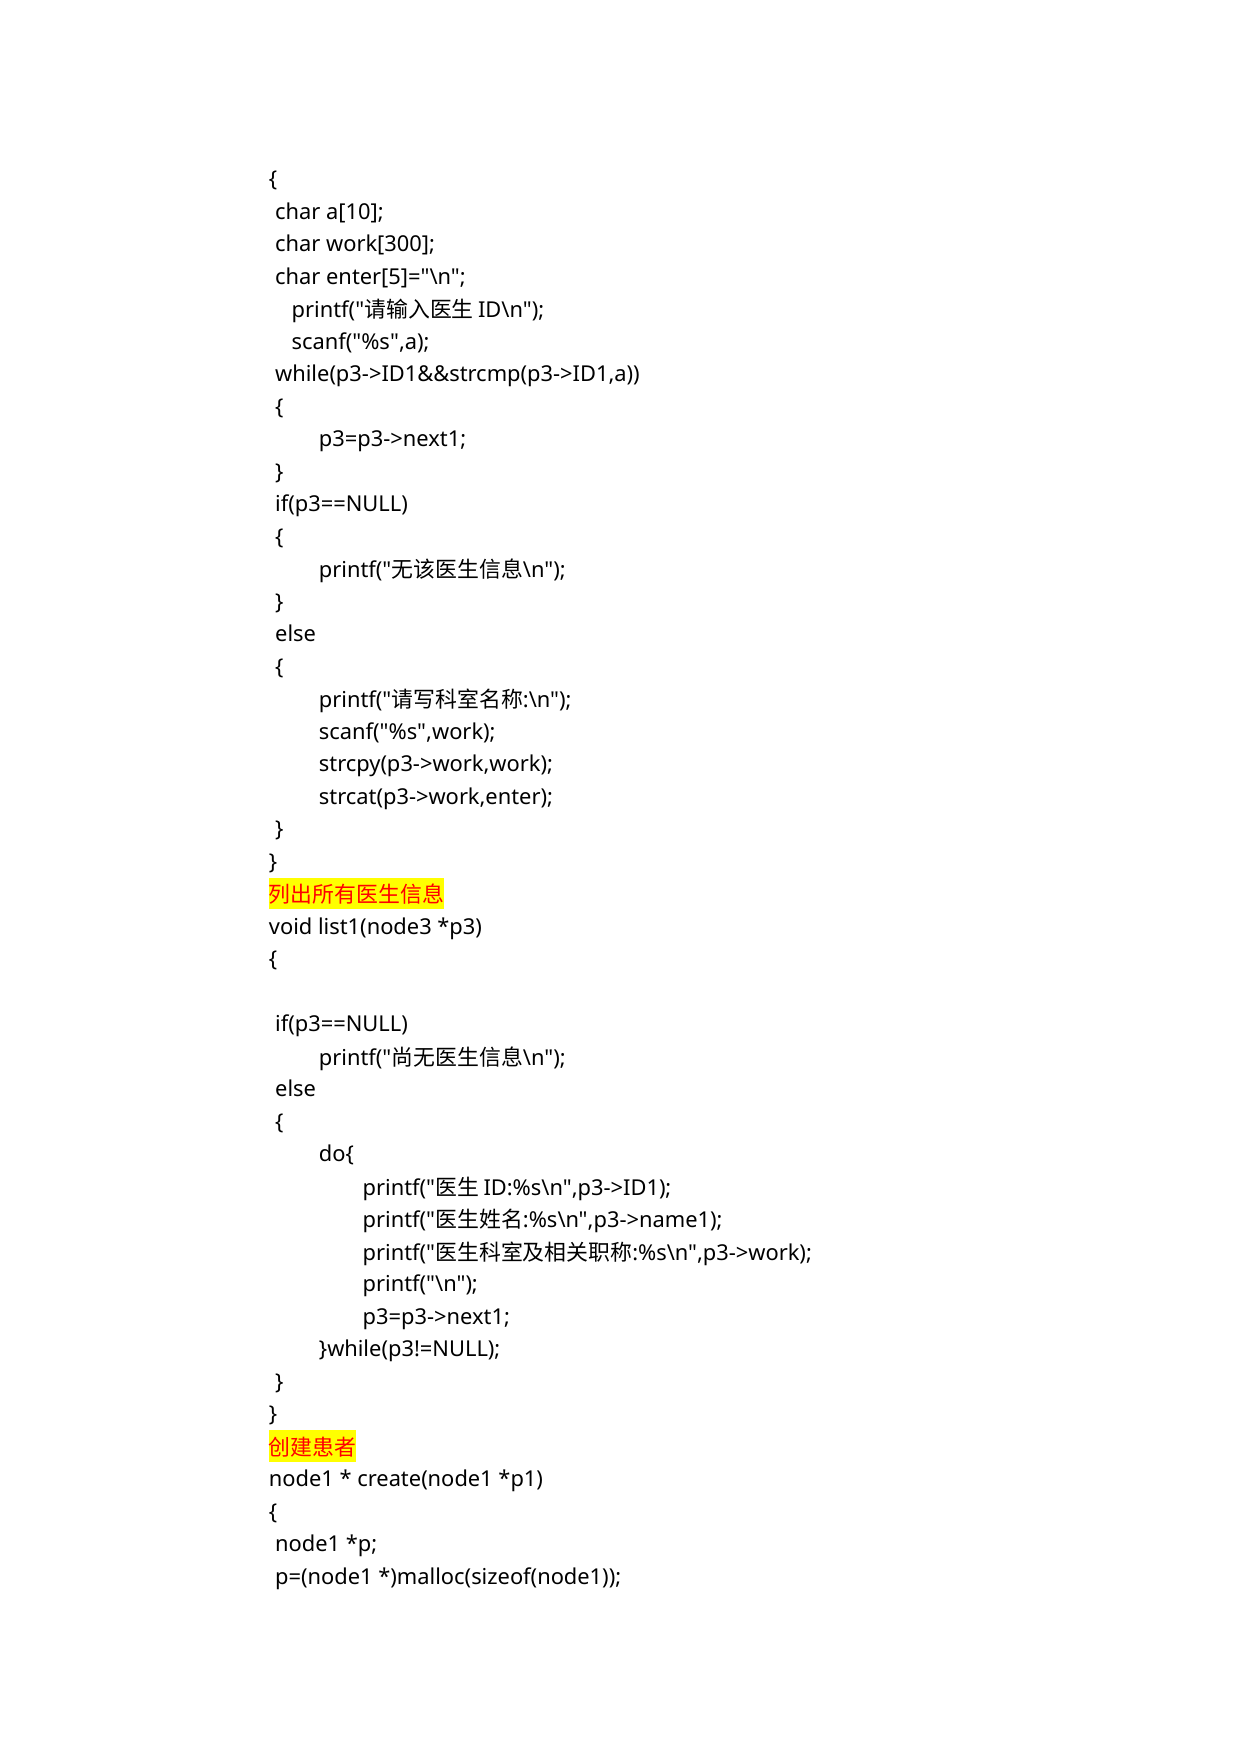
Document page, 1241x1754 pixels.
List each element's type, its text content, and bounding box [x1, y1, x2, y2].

list printf("医生姓名:%s\n",p3->name1); [225, 1202, 1053, 1234]
list printf("无该医生信息\n"); [225, 552, 1053, 584]
list p3=p3->next1; [225, 1299, 1053, 1332]
list char work[300]; [225, 227, 1053, 259]
list } [225, 1397, 1053, 1429]
list while(p3->ID1&&strcmp(p3->ID1,a)) [225, 357, 1053, 389]
list strcpy(p3->work,work); [225, 747, 1053, 779]
list do{ [225, 1137, 1053, 1169]
list }while(p3!=NULL); [225, 1332, 1053, 1364]
list { [225, 519, 1053, 552]
list scanf("%s",work); [225, 714, 1053, 747]
list printf("医生ID:%s\n",p3->ID1); [225, 1169, 1053, 1202]
list { [225, 389, 1053, 422]
list void list1(node3 *p3) [225, 909, 1053, 942]
list { [225, 1104, 1053, 1137]
list char a[10]; [225, 194, 1053, 227]
list if(p3==NULL) [225, 1007, 1053, 1039]
list node1 *p; [225, 1527, 1053, 1559]
list } [225, 454, 1053, 487]
list { [225, 162, 1053, 194]
list } [225, 1364, 1053, 1397]
list else [225, 617, 1053, 649]
list char enter[5]="\n"; [225, 259, 1053, 292]
list { [225, 1494, 1053, 1527]
list printf("请输入医生ID\n"); [225, 292, 1053, 324]
list p=(node1 *)malloc(sizeof(node1)); [225, 1559, 1053, 1592]
list strcat(p3->work,enter); [225, 779, 1053, 812]
list { [225, 649, 1053, 682]
list 列出所有医生信息 [225, 877, 1053, 909]
list printf("请写科室名称:\n"); [225, 682, 1053, 714]
list printf("医生科室及相关职称:%s\n",p3->work); [225, 1234, 1053, 1267]
list else [225, 1072, 1053, 1104]
list 创建患者 [225, 1429, 1053, 1462]
list { [225, 942, 1053, 974]
list } [225, 844, 1053, 877]
list printf("尚无医生信息\n"); [225, 1039, 1053, 1072]
list if(p3==NULL) [225, 487, 1053, 519]
list node1 * create(node1 *p1) [225, 1462, 1053, 1494]
list } [225, 812, 1053, 844]
list printf("\n"); [225, 1267, 1053, 1299]
list scanf("%s",a); [225, 324, 1053, 357]
list p3=p3->next1; [225, 422, 1053, 454]
list } [225, 584, 1053, 617]
